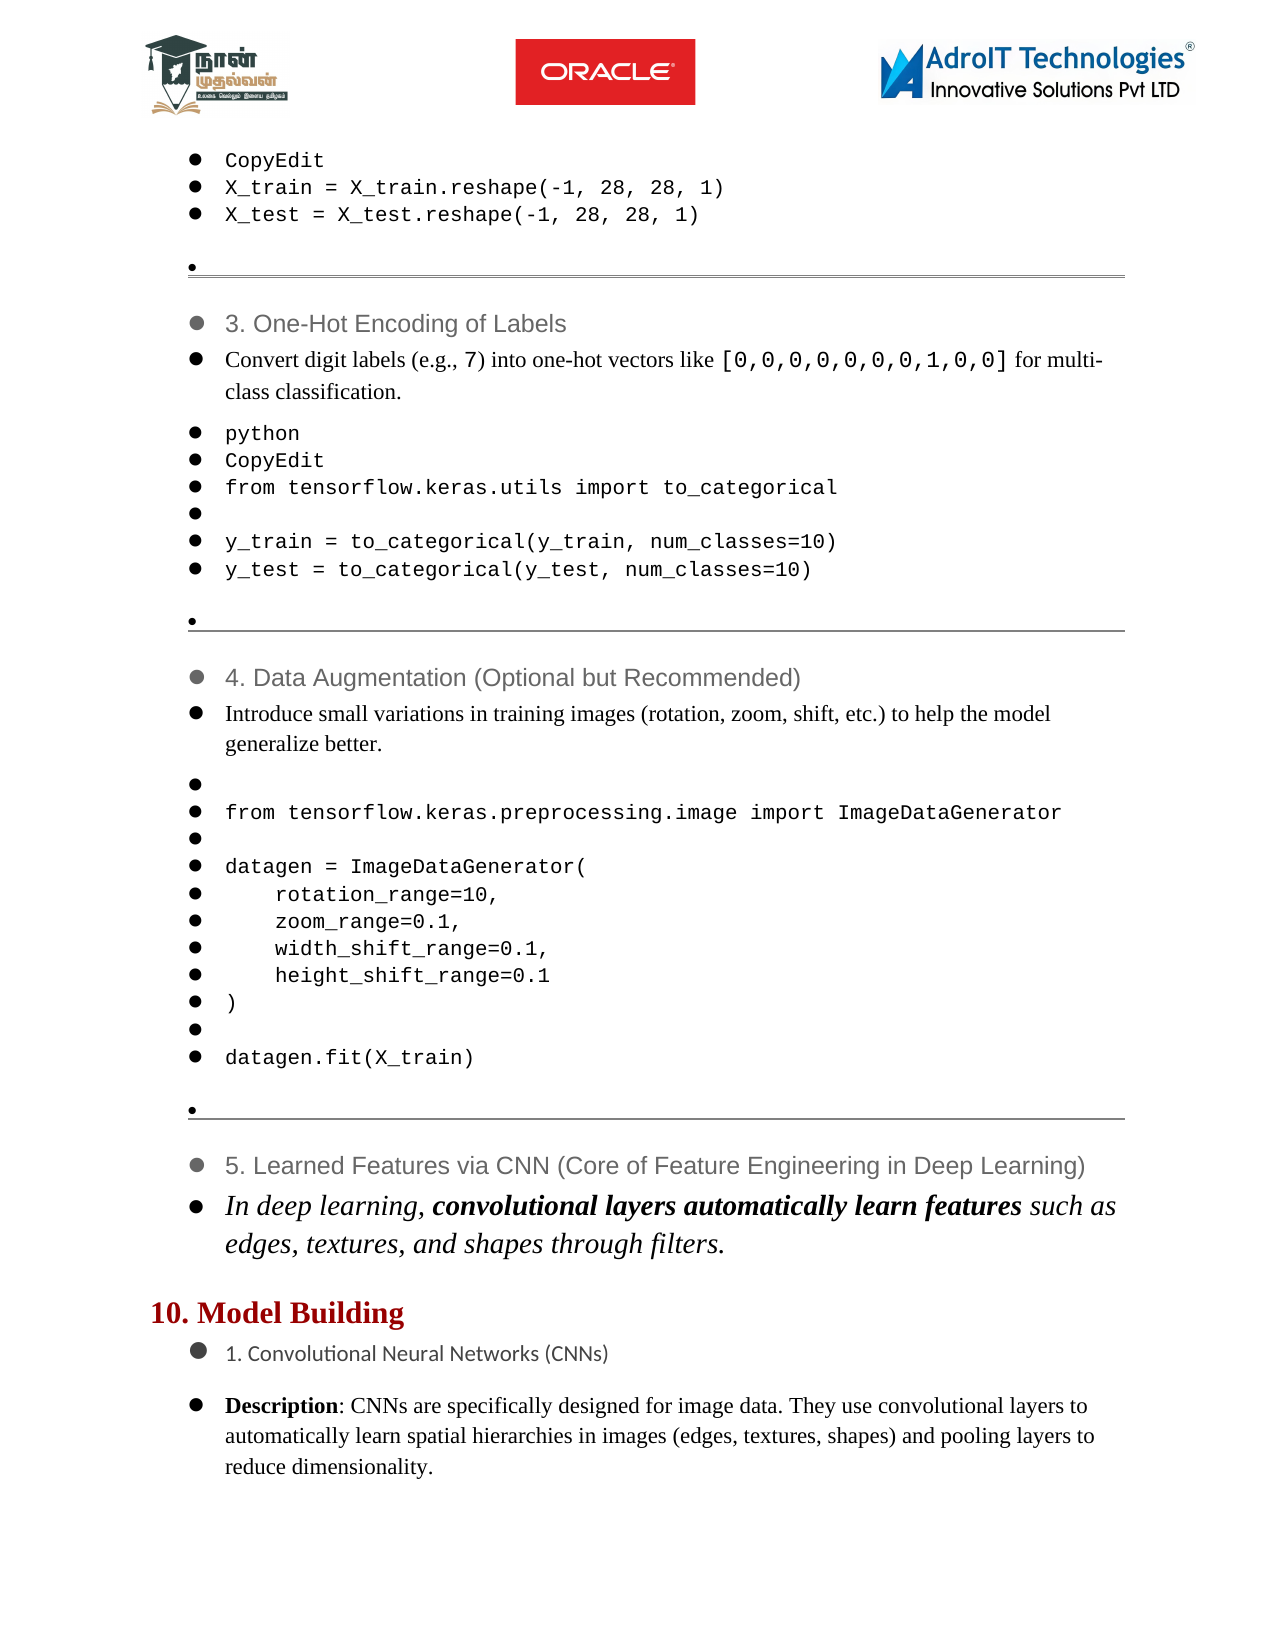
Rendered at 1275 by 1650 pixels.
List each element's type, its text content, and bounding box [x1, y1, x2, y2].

picture [878, 39, 1197, 105]
list height_shift_range=0.1 [187, 965, 1125, 989]
list Description: CNNs are specifically designed for image data. They use convolutional layers to automatically learn spatial hierarchies in images (edges, textures, shapes) and pooling layers to reduce dimensionality. [187, 1392, 1125, 1479]
list In deep learning, convolutional layers automatically learn features such as edges, textures, and shapes through filters. [187, 1188, 1125, 1260]
list from tensorflow.keras.utils import to_categorical [187, 477, 1125, 501]
list Convert digit labels (e.g., 7) into one-hot vectors like [0,0,0,0,0,0,0,1,0,0] for multi-class classification. [187, 346, 1125, 404]
picture [140, 31, 290, 118]
subtitle 3. One-Hot Encoding of Labels [187, 308, 1125, 337]
list X_test = X_test.reshape(-1, 28, 28, 1) [187, 204, 1125, 228]
list python [187, 423, 1125, 446]
list Introduce small variations in training images (rotation, zoom, shift, etc.) to help the model generalize better. [187, 700, 1125, 756]
subtitle 4. Data Augmentation (Optional but Recommended) [187, 663, 1125, 692]
list width_shift_range=0.1, [187, 938, 1125, 962]
subtitle 10. Model Building [150, 1294, 1125, 1330]
list datagen.fit(X_train) [187, 1047, 1125, 1070]
list rotation_range=10, [187, 884, 1125, 907]
subtitle 1. Convolutional Neural Networks (CNNs) [187, 1339, 1125, 1367]
list CopyEdit [187, 150, 1125, 174]
picture [515, 39, 696, 105]
list datagen = ImageDataGenerator( [187, 856, 1125, 880]
list y_test = to_categorical(y_test, num_classes=10) [187, 558, 1125, 582]
list y_train = to_categorical(y_train, num_classes=10) [187, 531, 1125, 555]
list from tensorflow.keras.preprocessing.image import ImageDataGenerator [187, 802, 1125, 826]
list zoom_range=0.1, [187, 911, 1125, 934]
list X_train = X_train.reshape(-1, 28, 28, 1) [187, 177, 1125, 201]
list CopyEdit [187, 450, 1125, 473]
subtitle 5. Learned Features via CNN (Core of Feature Engineering in Deep Learning) [187, 1151, 1125, 1180]
list ) [187, 992, 1125, 1016]
